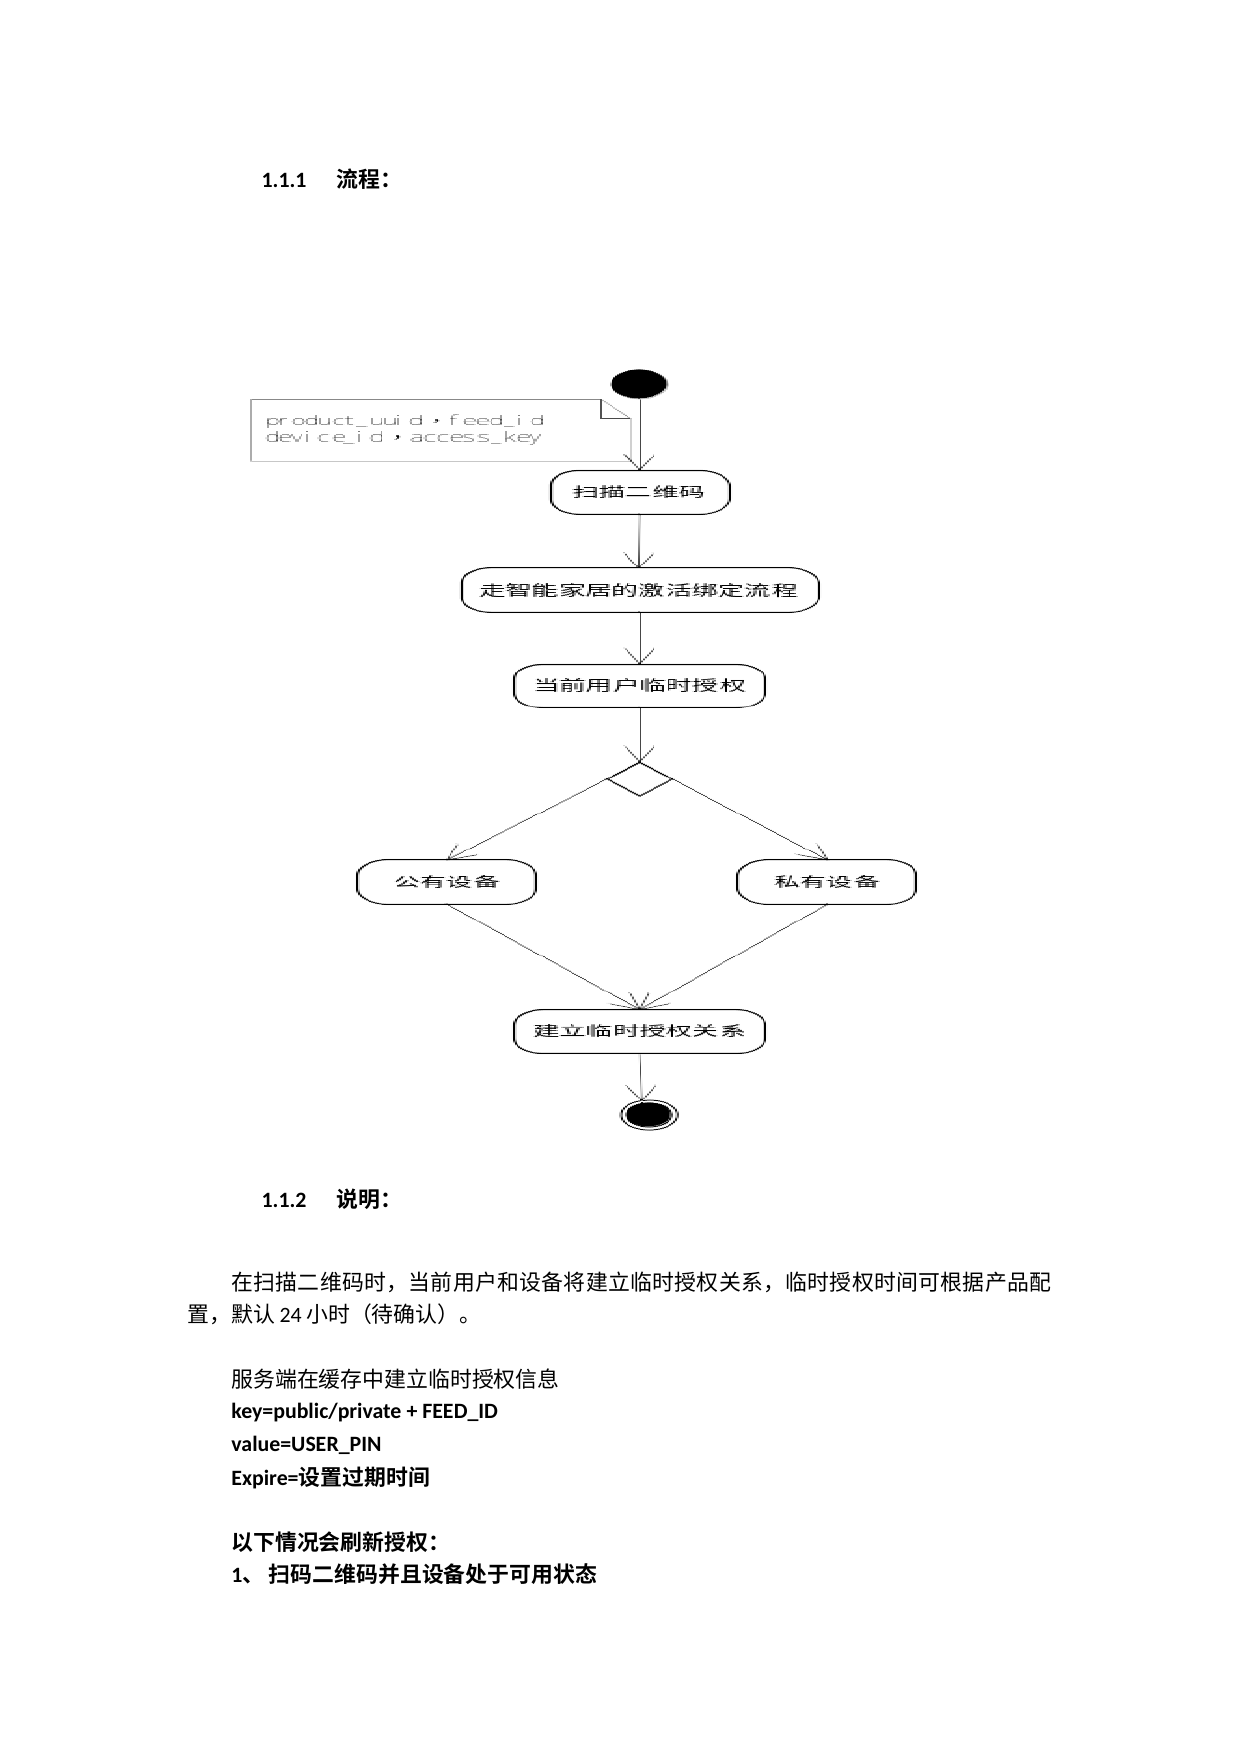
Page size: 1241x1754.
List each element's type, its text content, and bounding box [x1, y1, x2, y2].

text Expire=设置过期时间 [187, 1459, 1053, 1492]
list 扫码二维码并且设备处于可用状态 [231, 1557, 1053, 1589]
text 在扫描二维码时，当前用户和设备将建立临时授权关系，临时授权时间可根据产品配置，默认24小时（待确认）。 [187, 1264, 1053, 1329]
text key=public/private + FEED_ID [187, 1394, 1053, 1427]
subtitle 流程： [261, 162, 1053, 194]
text 以下情况会刷新授权： [187, 1524, 1053, 1557]
text 服务端在缓存中建立临时授权信息 [187, 1362, 1053, 1394]
text value=USER_PIN [187, 1427, 1053, 1459]
subtitle 说明： [261, 1182, 1053, 1214]
